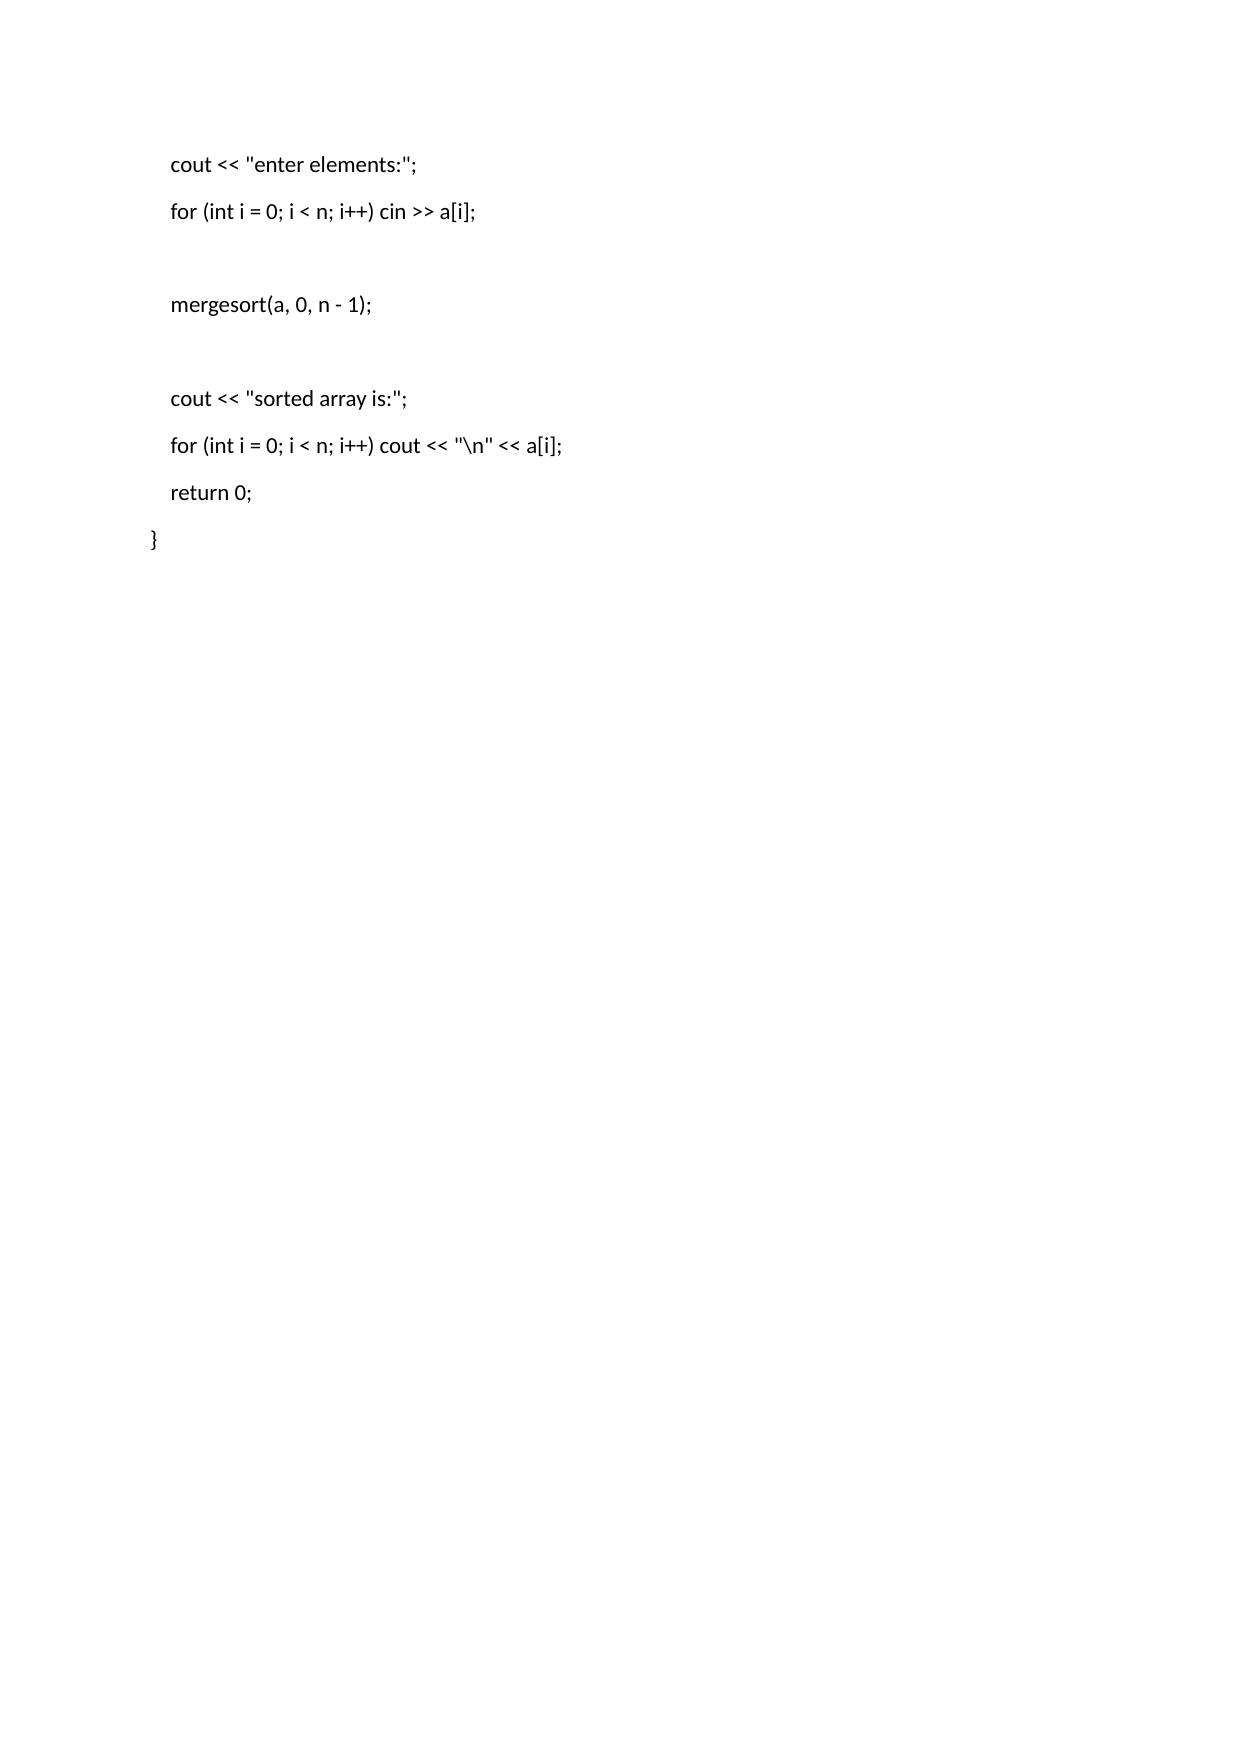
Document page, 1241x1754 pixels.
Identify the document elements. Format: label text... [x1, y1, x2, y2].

text cout << "enter elements:"; [150, 150, 1090, 178]
text } [150, 525, 1090, 553]
text mergesort(a, 0, n - 1); [150, 291, 1090, 319]
text cout << "sorted array is:"; [150, 384, 1090, 412]
text return 0; [150, 478, 1090, 506]
text for (int i = 0; i < n; i++) cout << "\n" << a[i]; [150, 431, 1090, 459]
text for (int i = 0; i < n; i++) cin >> a[i]; [150, 197, 1090, 225]
